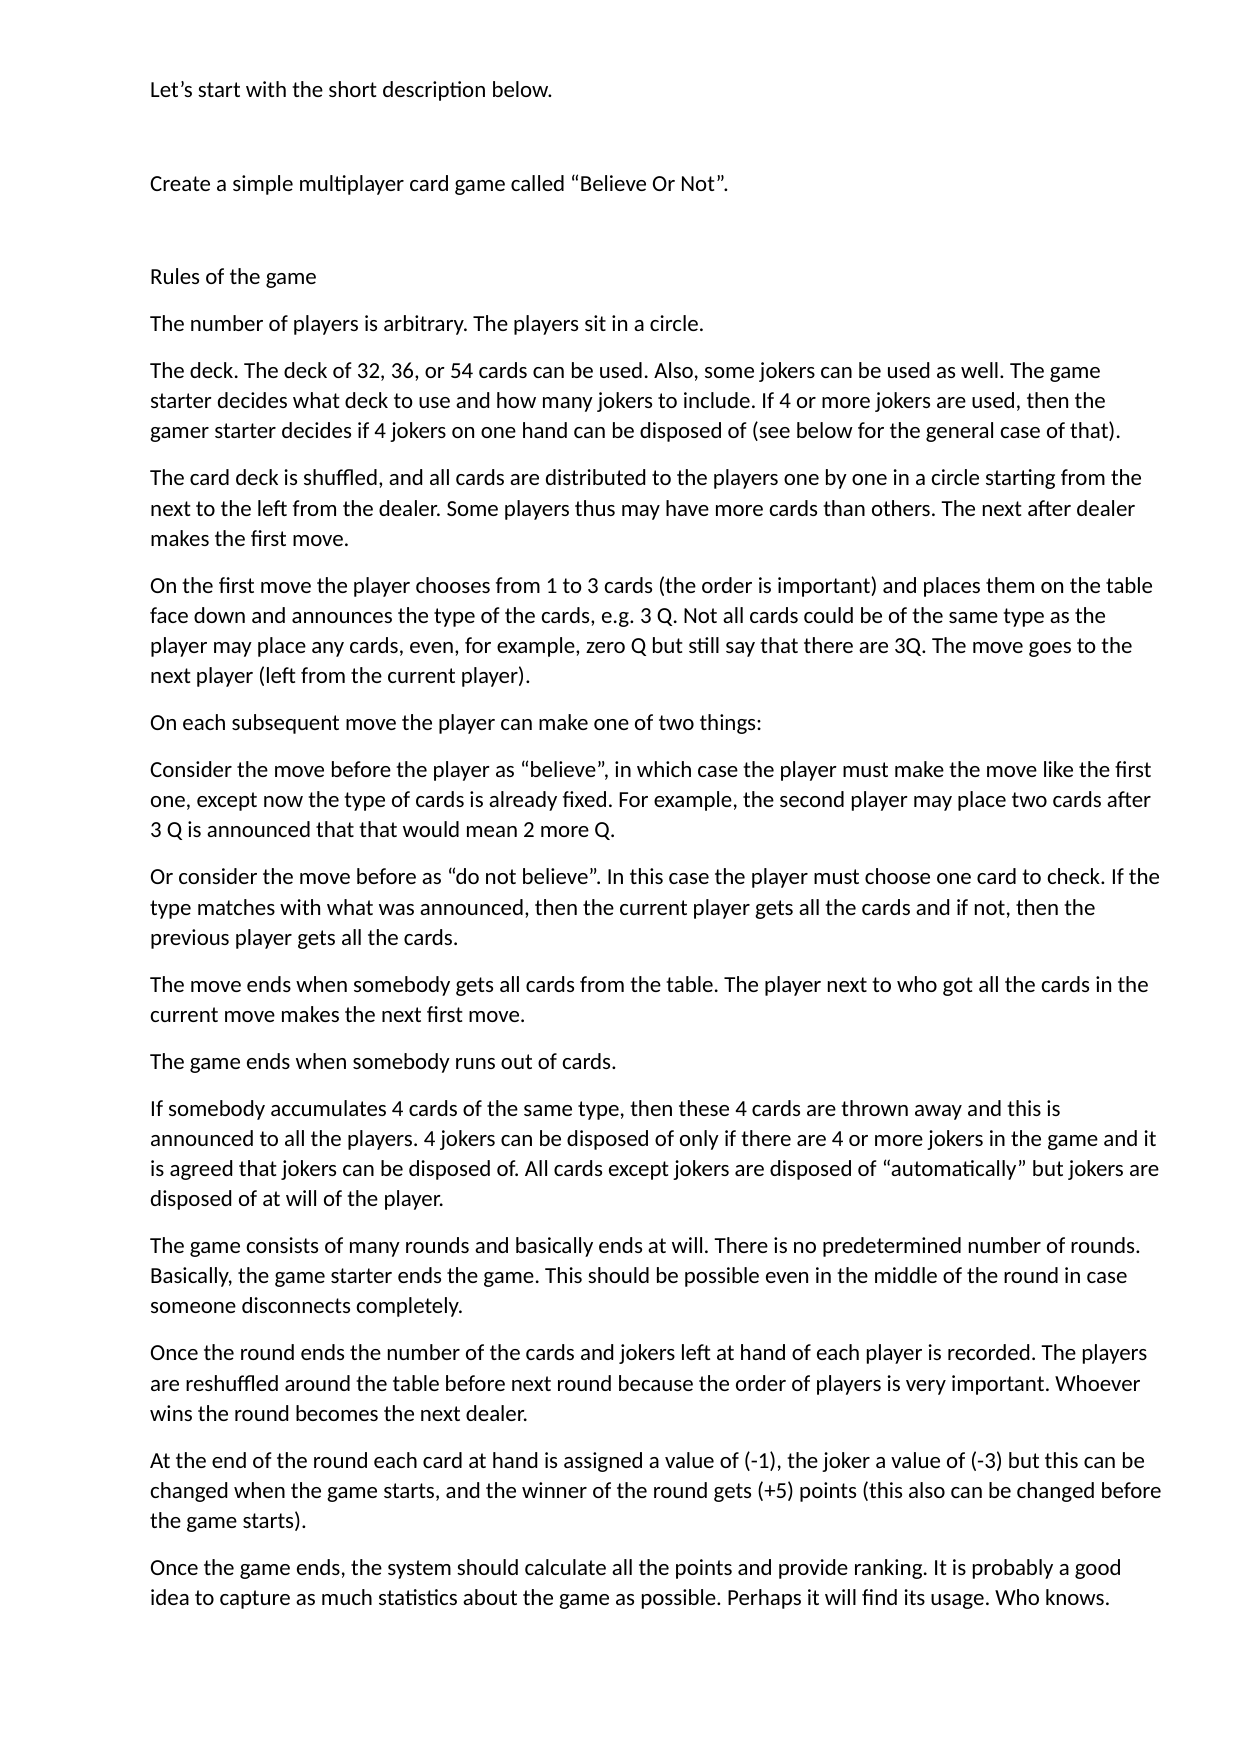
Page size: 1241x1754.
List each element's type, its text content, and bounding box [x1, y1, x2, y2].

text The game ends when somebody runs out of cards. [150, 1047, 1165, 1075]
text Consider the move before the player as “believe”, in which case the player must make the move like the first one, except now the type of cards is already fixed. For example, the second player may place two cards after 3 Q is announced that that would mean 2 more Q. [150, 755, 1165, 844]
text Rules of the game [150, 262, 1165, 291]
text Or consider the move before as “do not believe”. In this case the player must choose one card to check. If the type matches with what was announced, then the current player gets all the cards and if not, then the previous player gets all the cards. [150, 862, 1165, 951]
text On the first move the player chooses from 1 to 3 cards (the order is important) and places them on the table face down and announces the type of the cards, e.g. 3 Q. Not all cards could be of the same type as the player may place any cards, even, for example, zero Q but still say that there are 3Q. The move goes to the next player (left from the current player). [150, 571, 1165, 689]
text Once the game ends, the system should calculate all the points and provide ranking. It is probably a good idea to capture as much statistics about the game as possible. Perhaps it will find its usage. Who knows. [150, 1553, 1165, 1611]
text The card deck is shuffled, and all cards are distributed to the players one by one in a circle starting from the next to the left from the dealer. Some players thus may have more cards than others. The next after dealer makes the first move. [150, 463, 1165, 552]
text Create a simple multiplayer card game called “Believe Or Not”. [150, 169, 1165, 197]
text The move ends when somebody gets all cards from the table. The player next to who got all the cards in the current move makes the next first move. [150, 970, 1165, 1028]
text Let’s start with the short description below. [150, 75, 1165, 103]
text If somebody accumulates 4 cards of the same type, then these 4 cards are thrown away and this is announced to all the players. 4 jokers can be disposed of only if there are 4 or more jokers in the game and it is agreed that jokers can be disposed of. All cards except jokers are disposed of “automatically” but jokers are disposed of at will of the player. [150, 1094, 1165, 1212]
text On each subsequent move the player can make one of two things: [150, 708, 1165, 736]
text Once the round ends the number of the cards and jokers left at hand of each player is recorded. The players are reshuffled around the table before next round because the order of players is very important. Whoever wins the round becomes the next dealer. [150, 1338, 1165, 1427]
text The game consists of many rounds and basically ends at will. There is no predetermined number of rounds. Basically, the game starter ends the game. This should be possible even in the middle of the round in case someone disconnects completely. [150, 1231, 1165, 1320]
text The number of players is arbitrary. The players sit in a circle. [150, 309, 1165, 337]
text At the end of the round each card at hand is assigned a value of (-1), the joker a value of (-3) but this can be changed when the game starts, and the winner of the round gets (+5) points (this also can be changed before the game starts). [150, 1446, 1165, 1534]
text The deck. The deck of 32, 36, or 54 cards can be used. Also, some jokers can be used as well. The game starter decides what deck to use and how many jokers to include. If 4 or more jokers are used, then the gamer starter decides if 4 jokers on one hand can be disposed of (see below for the general case of that). [150, 356, 1165, 445]
